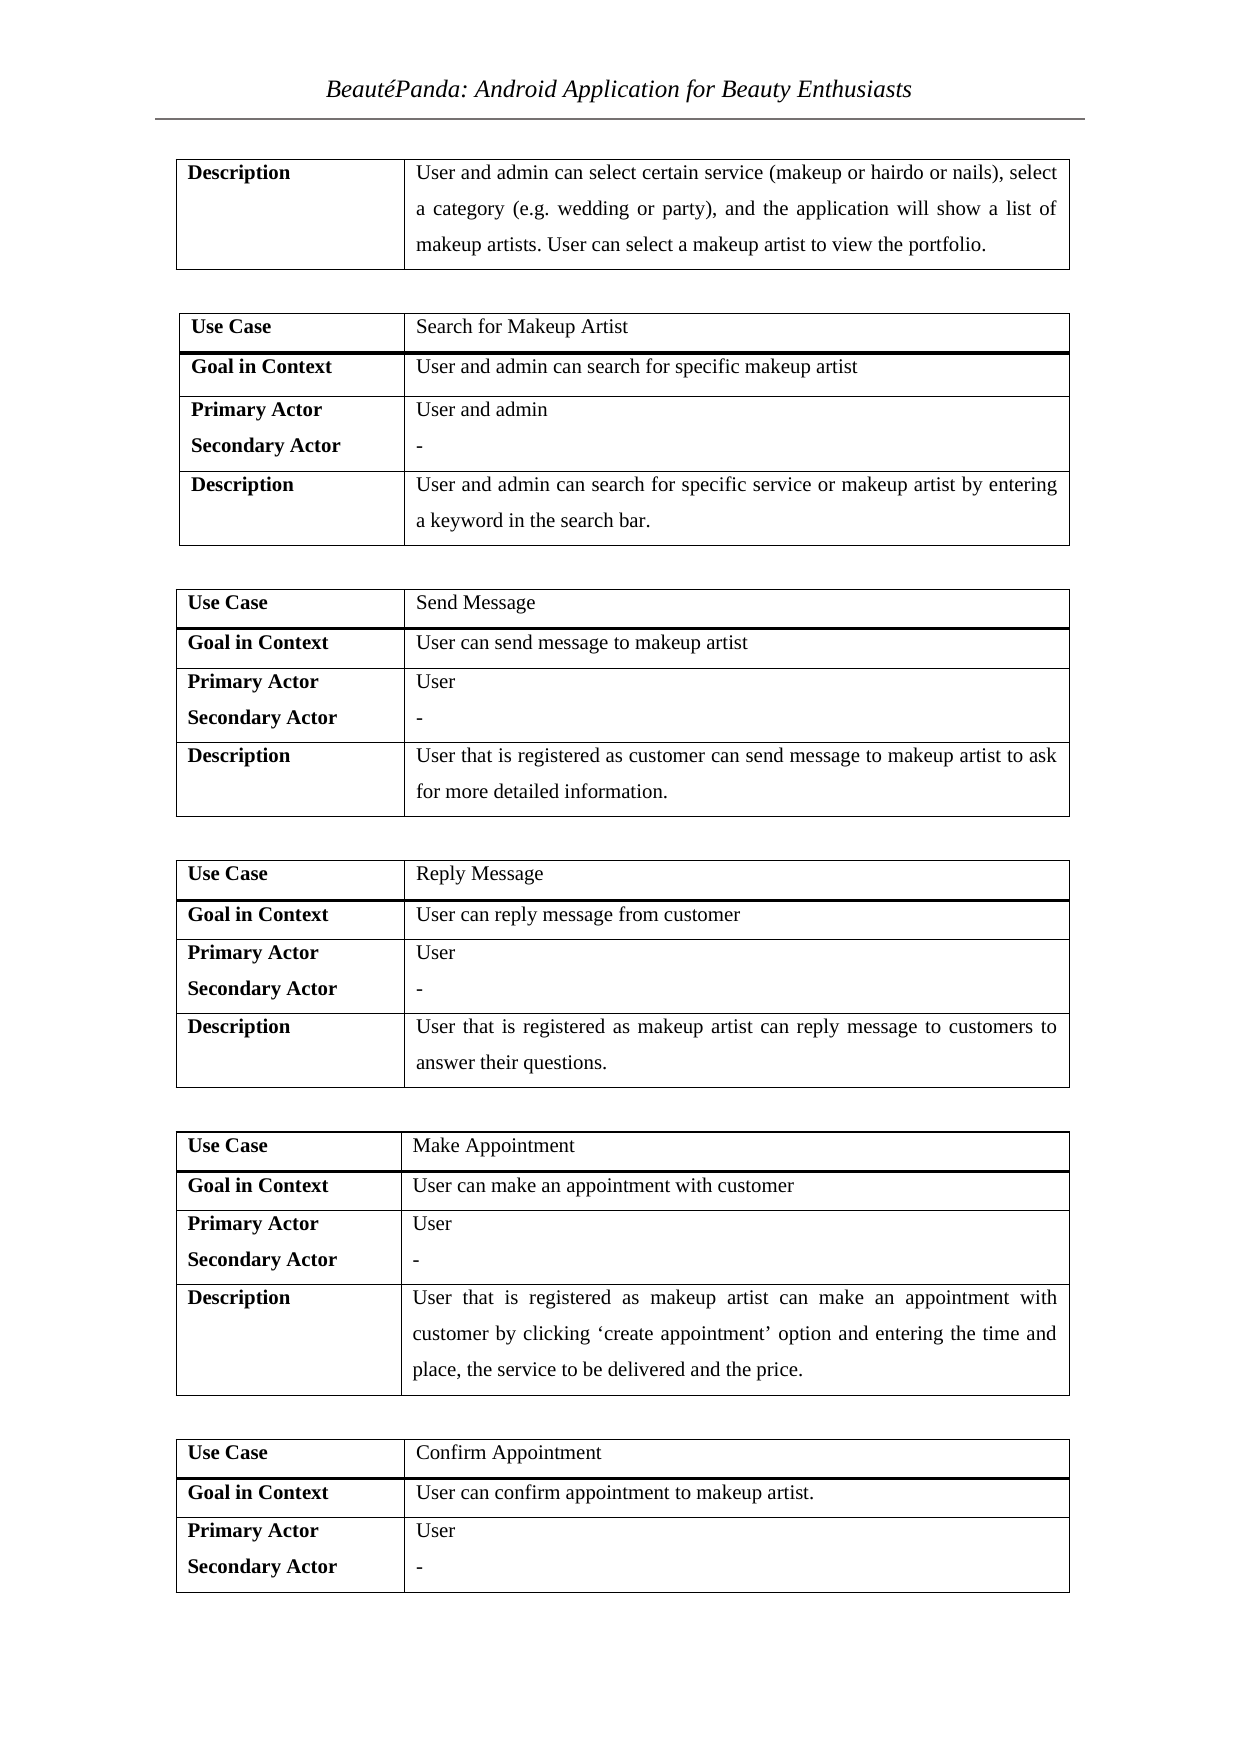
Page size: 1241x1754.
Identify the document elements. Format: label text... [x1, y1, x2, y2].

table_cell User - [405, 669, 1069, 742]
table_cell User - [405, 1518, 1069, 1592]
table_cell Goal in Context [180, 355, 404, 396]
table_cell Description [177, 743, 404, 816]
table_cell Goal in Context [177, 902, 404, 939]
table_cell Primary Actor Secondary Actor [177, 1518, 404, 1592]
table_cell User can confirm appointment to makeup artist. [405, 1480, 1069, 1517]
table_cell User that is registered as customer can send message to makeup artist to ask for more detailed information. [405, 743, 1069, 816]
table_header Send Message [405, 590, 1069, 627]
table_header Use Case [177, 861, 404, 898]
table_cell User and admin can select certain service (makeup or hairdo or nails), select a category (e.g. wedding or party), and the application will show a list of makeup artists. User can select a makeup artist to view the portfolio. [405, 160, 1069, 269]
table_cell Description [177, 160, 404, 269]
table_header Use Case [177, 1440, 404, 1477]
table_cell User can make an appointment with customer [402, 1173, 1069, 1210]
table_header Make Appointment [402, 1133, 1069, 1170]
table_cell User - [405, 940, 1069, 1013]
table_cell User - [402, 1211, 1069, 1284]
table_cell Goal in Context [177, 1480, 404, 1517]
table_cell Primary Actor Secondary Actor [180, 397, 404, 471]
table_cell User that is registered as makeup artist can make an appointment with customer by clicking ‘create appointment’ option and entering the time and place, the service to be delivered and the price. [402, 1285, 1069, 1394]
table_cell Primary Actor Secondary Actor [177, 940, 404, 1013]
table_cell Primary Actor Secondary Actor [177, 1211, 401, 1284]
table_cell Primary Actor Secondary Actor [177, 669, 404, 742]
table_cell User can reply message from customer [405, 902, 1069, 939]
table_header Reply Message [405, 861, 1069, 898]
table_cell Goal in Context [177, 630, 404, 667]
table_cell User can send message to makeup artist [405, 630, 1069, 667]
table_cell Description [177, 1285, 401, 1394]
table_header Use Case [177, 590, 404, 627]
table_cell User that is registered as makeup artist can reply message to customers to answer their questions. [405, 1014, 1069, 1087]
table_cell User and admin - [405, 397, 1069, 471]
table_cell Description [180, 472, 404, 545]
table_header Confirm Appointment [405, 1440, 1069, 1477]
table_cell Description [177, 1014, 404, 1087]
table_header Search for Makeup Artist [405, 314, 1069, 351]
table_cell User and admin can search for specific makeup artist [405, 355, 1069, 396]
table_header Use Case [177, 1133, 401, 1170]
table_cell User and admin can search for specific service or makeup artist by entering a keyword in the search bar. [405, 472, 1069, 545]
table_cell Goal in Context [177, 1173, 401, 1210]
table_header Use Case [180, 314, 404, 351]
